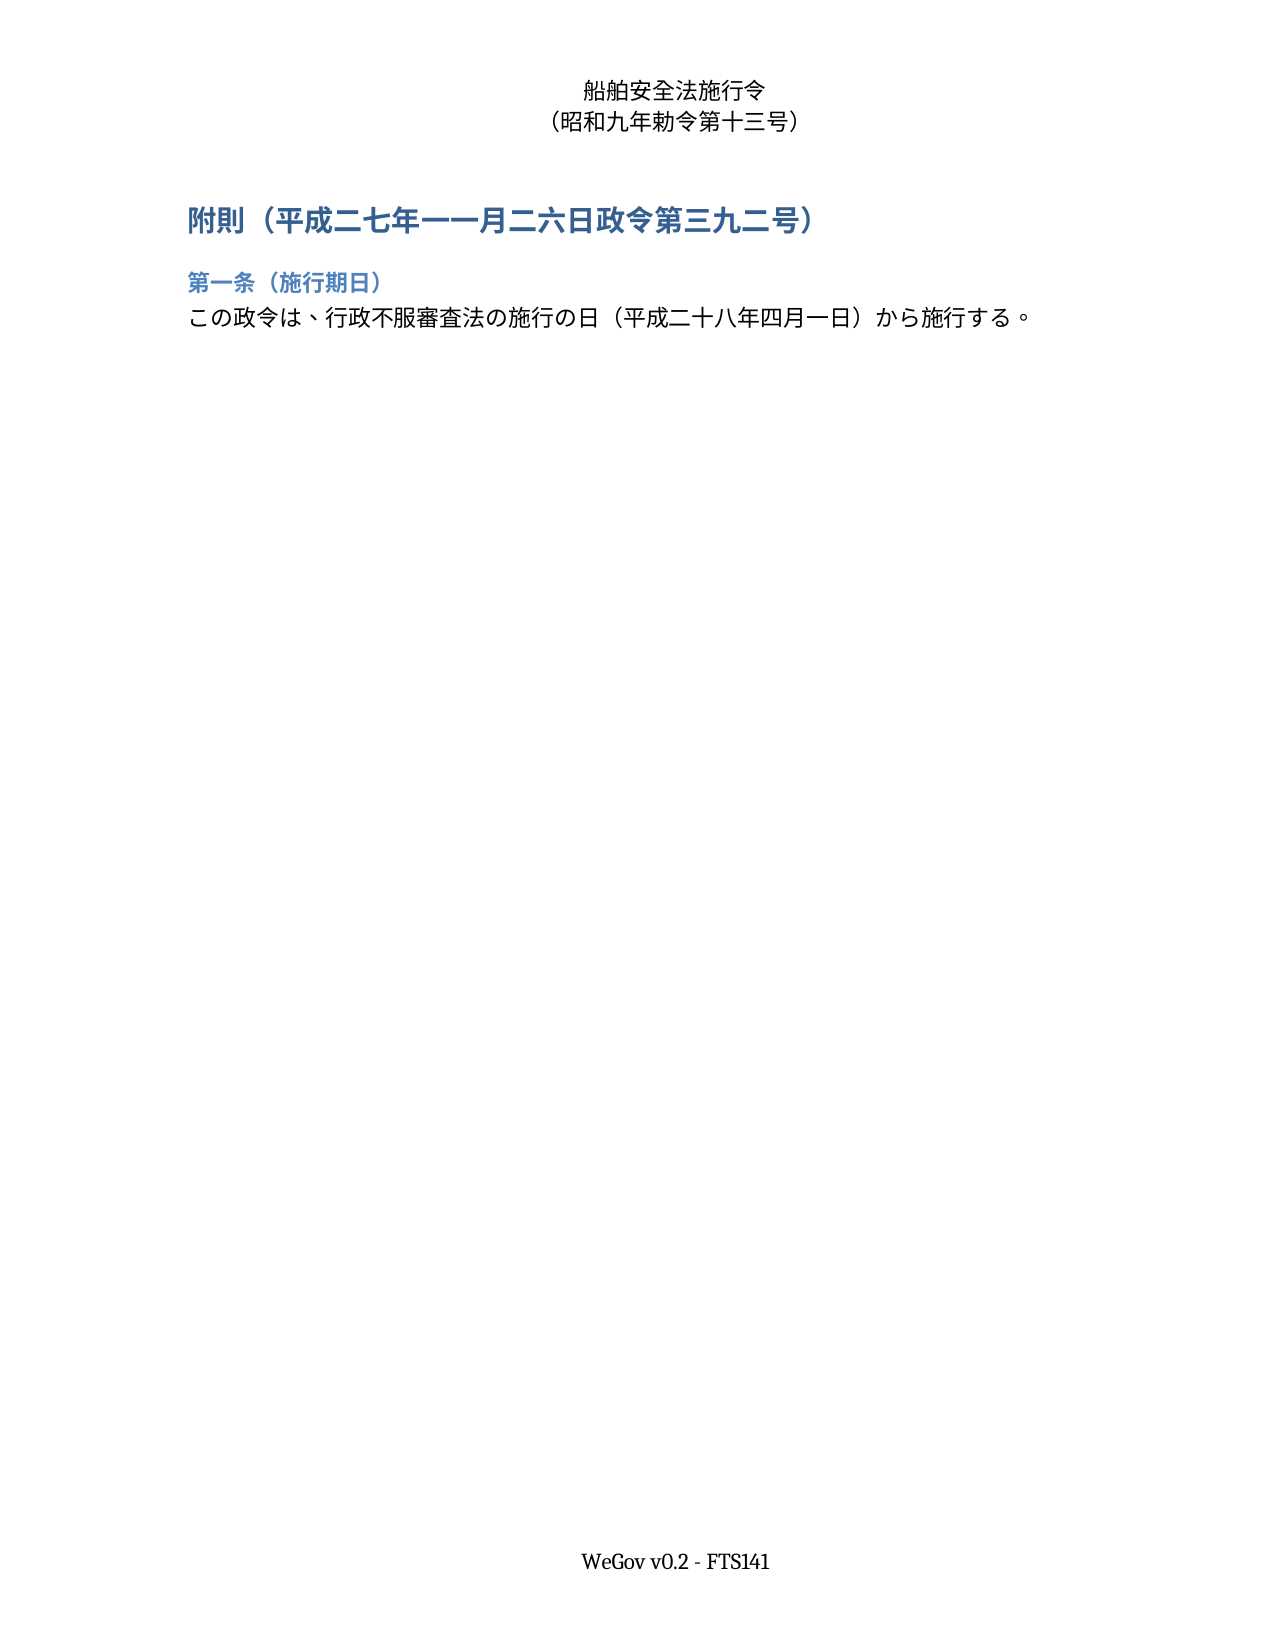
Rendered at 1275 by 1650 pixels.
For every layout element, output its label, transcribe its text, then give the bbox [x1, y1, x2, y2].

text この政令は、行政不服審査法の施行の日（平成二十八年四月一日）から施行する。 [187, 302, 1087, 334]
subtitle 附則（平成二七年一一月二六日政令第三九二号） [187, 200, 1087, 240]
subtitle 第一条（施行期日） [187, 266, 1087, 298]
